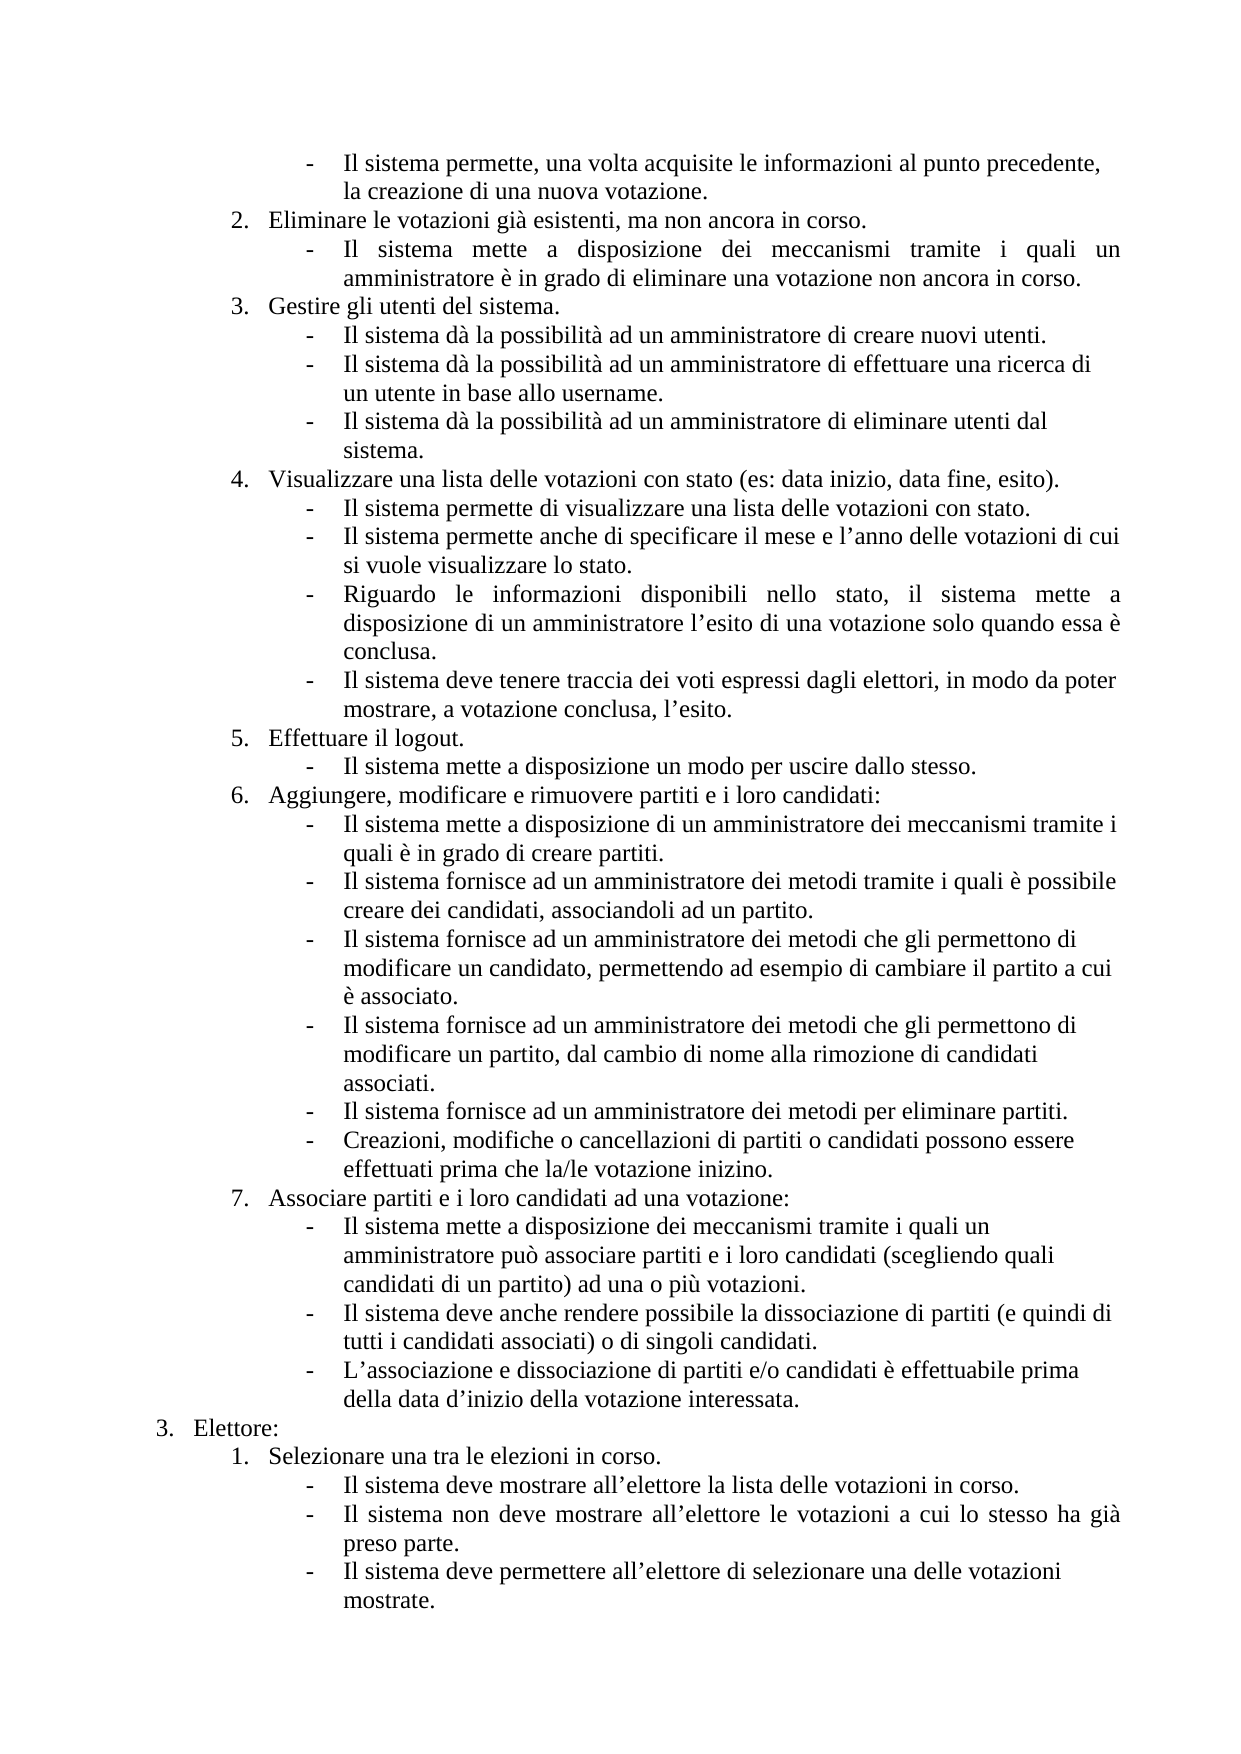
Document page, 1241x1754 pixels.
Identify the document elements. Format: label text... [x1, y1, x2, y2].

list Il sistema fornisce ad un amministratore dei metodi per eliminare partiti. [306, 1096, 1122, 1125]
list Il sistema mette a disposizione dei meccanismi tramite i quali un amministratore può associare partiti e i loro candidati (scegliendo quali candidati di un partito) ad una o più votazioni. [306, 1211, 1122, 1298]
list Il sistema dà la possibilità ad un amministratore di creare nuovi utenti. [306, 320, 1122, 349]
list Effettuare il logout. [231, 723, 1122, 751]
list Eliminare le votazioni già esistenti, ma non ancora in corso. [231, 205, 1122, 234]
list Il sistema permette, una volta acquisite le informazioni al punto precedente, la creazione di una nuova votazione. [306, 148, 1122, 205]
list Visualizzare una lista delle votazioni con stato (es: data inizio, data fine, esito). [231, 464, 1122, 493]
list Il sistema deve anche rendere possibile la dissociazione di partiti (e quindi di tutti i candidati associati) o di singoli candidati. [306, 1298, 1122, 1355]
list Il sistema dà la possibilità ad un amministratore di effettuare una ricerca di un utente in base allo username. [306, 349, 1122, 406]
list Il sistema mette a disposizione un modo per uscire dallo stesso. [306, 751, 1122, 780]
list Elettore: [156, 1413, 1122, 1441]
list Associare partiti e i loro candidati ad una votazione: [231, 1183, 1122, 1211]
list L’associazione e dissociazione di partiti e/o candidati è effettuabile prima della data d’inizio della votazione interessata. [306, 1355, 1122, 1413]
list Creazioni, modifiche o cancellazioni di partiti o candidati possono essere effettuati prima che la/le votazione inizino. [306, 1125, 1122, 1183]
list Il sistema deve tenere traccia dei voti espressi dagli elettori, in modo da poter mostrare, a votazione conclusa, l’esito. [306, 665, 1122, 723]
list Il sistema fornisce ad un amministratore dei metodi che gli permettono di modificare un candidato, permettendo ad esempio di cambiare il partito a cui è associato. [306, 924, 1122, 1010]
list Il sistema mette a disposizione di un amministratore dei meccanismi tramite i quali è in grado di creare partiti. [306, 809, 1122, 866]
list Selezionare una tra le elezioni in corso. [231, 1441, 1122, 1470]
list Gestire gli utenti del sistema. [231, 291, 1122, 320]
list Il sistema permette di visualizzare una lista delle votazioni con stato. [306, 493, 1122, 521]
list Il sistema permette anche di specificare il mese e l’anno delle votazioni di cui si vuole visualizzare lo stato. [306, 521, 1122, 579]
list Aggiungere, modificare e rimuovere partiti e i loro candidati: [231, 780, 1122, 809]
list Il sistema dà la possibilità ad un amministratore di eliminare utenti dal sistema. [306, 406, 1122, 464]
list Riguardo le informazioni disponibili nello stato, il sistema mette a disposizione di un amministratore l’esito di una votazione solo quando essa è conclusa. [306, 579, 1122, 665]
list Il sistema fornisce ad un amministratore dei metodi che gli permettono di modificare un partito, dal cambio di nome alla rimozione di candidati associati. [306, 1010, 1122, 1096]
list Il sistema deve permettere all’elettore di selezionare una delle votazioni mostrate. [306, 1556, 1122, 1614]
list Il sistema fornisce ad un amministratore dei metodi tramite i quali è possibile creare dei candidati, associandoli ad un partito. [306, 866, 1122, 924]
list Il sistema non deve mostrare all’elettore le votazioni a cui lo stesso ha già preso parte. [306, 1499, 1122, 1556]
list Il sistema mette a disposizione dei meccanismi tramite i quali un amministratore è in grado di eliminare una votazione non ancora in corso. [306, 234, 1122, 291]
list Il sistema deve mostrare all’elettore la lista delle votazioni in corso. [306, 1470, 1122, 1499]
